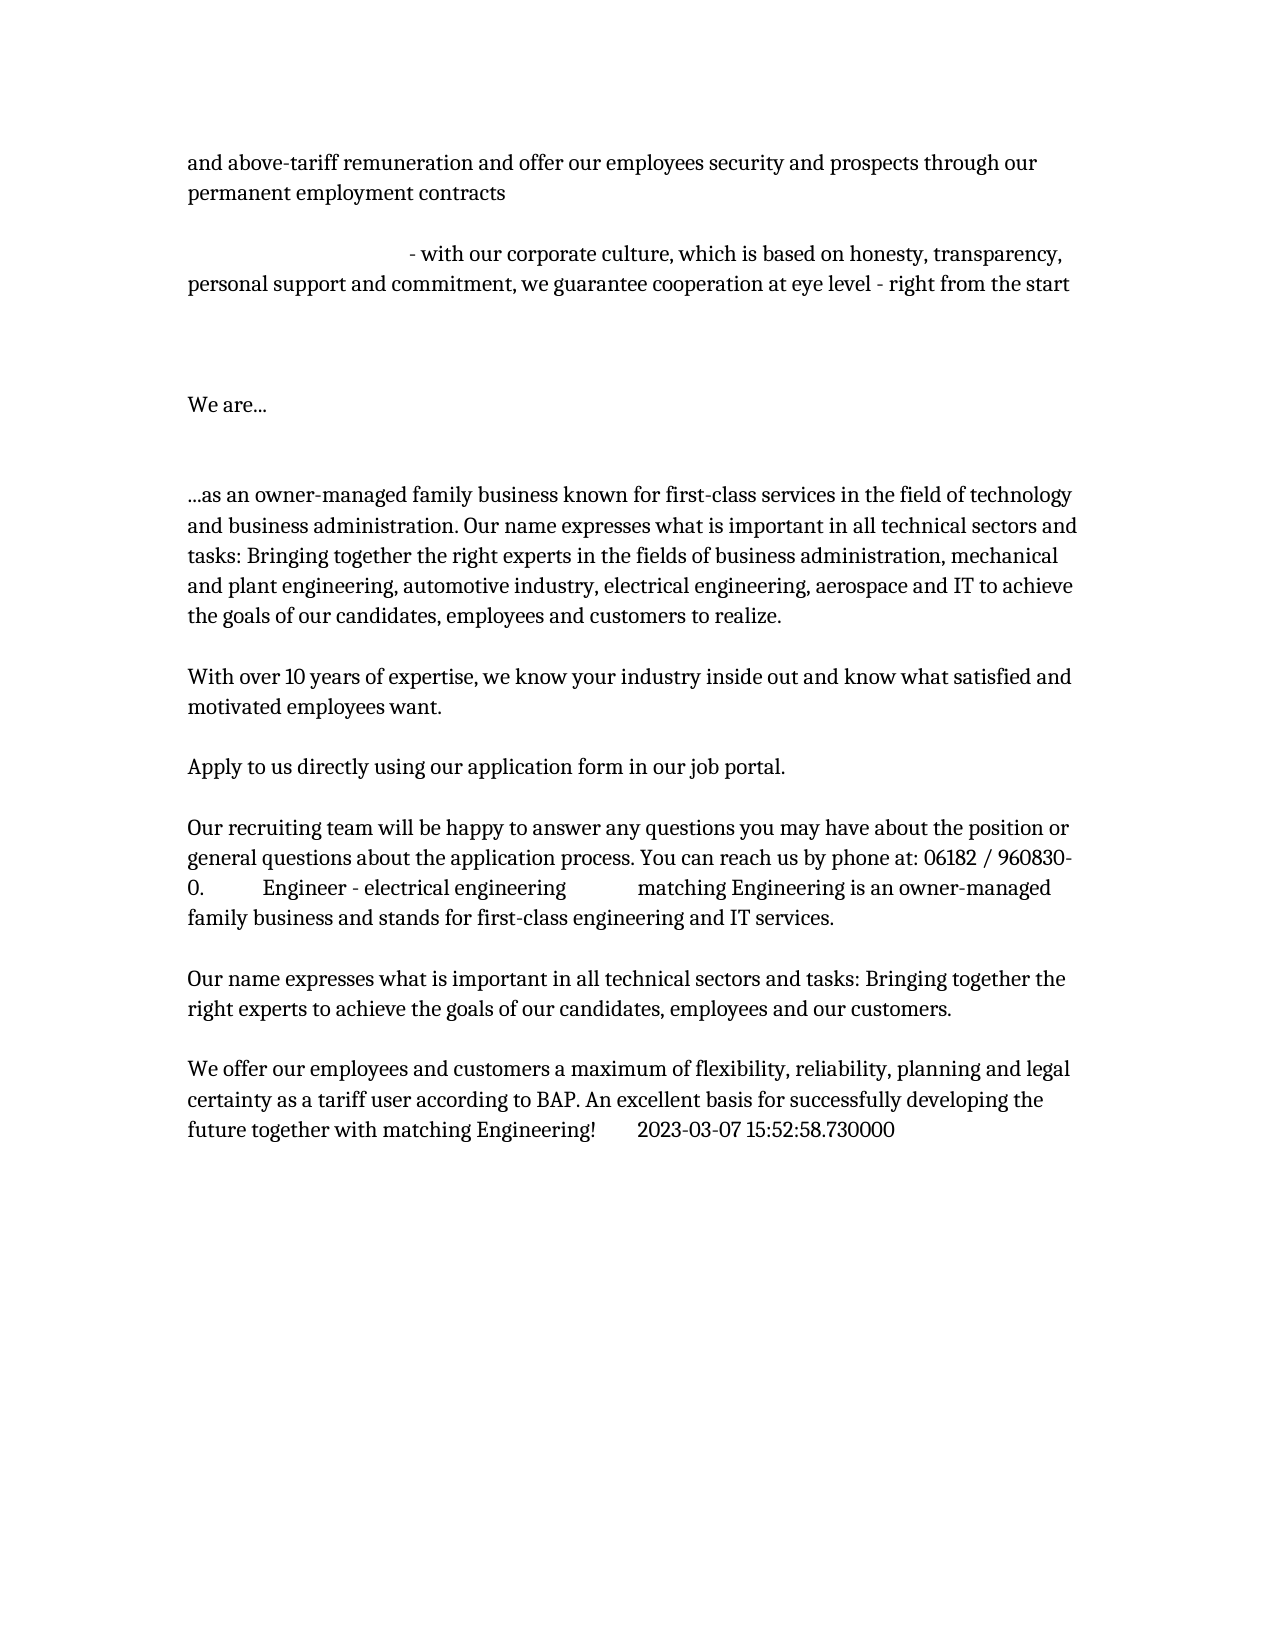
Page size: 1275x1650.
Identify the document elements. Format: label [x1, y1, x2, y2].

text [187, 150, 1087, 1173]
